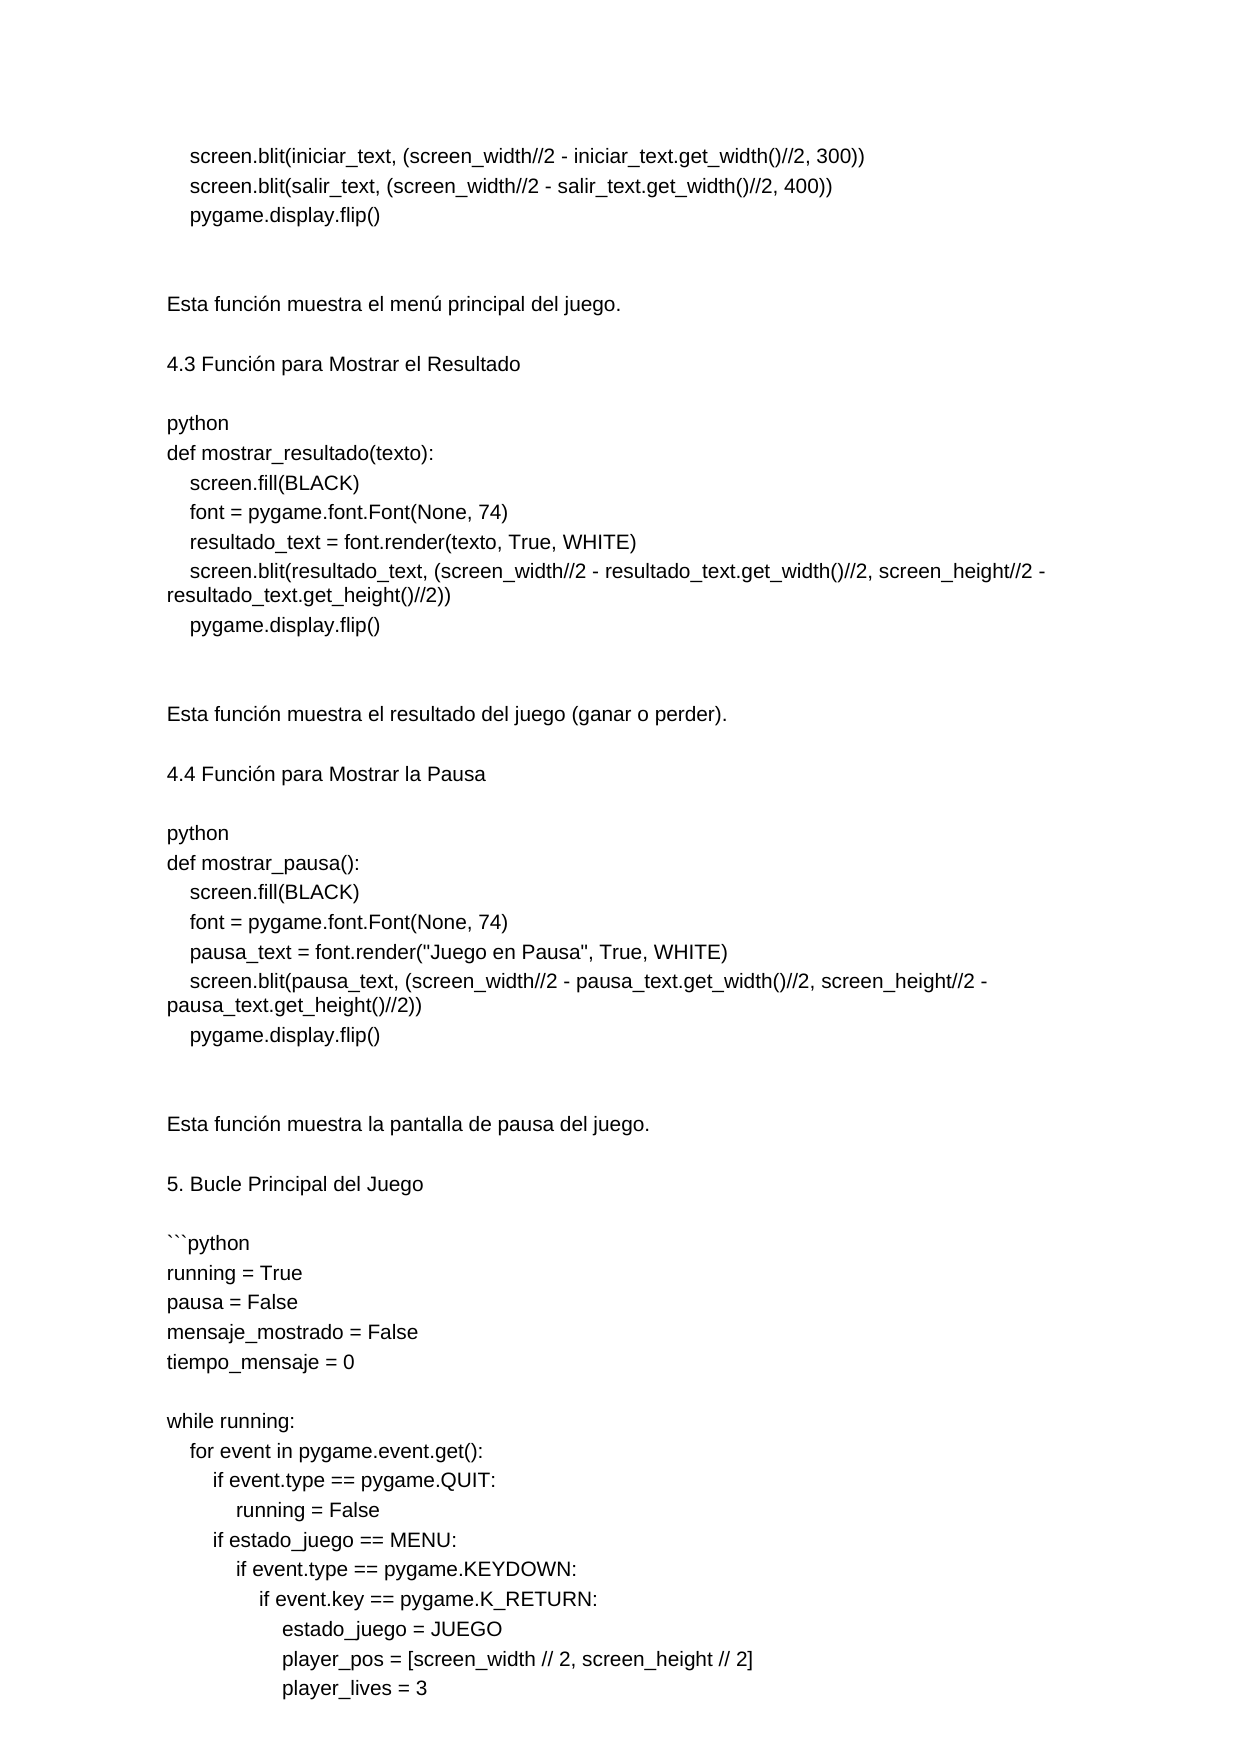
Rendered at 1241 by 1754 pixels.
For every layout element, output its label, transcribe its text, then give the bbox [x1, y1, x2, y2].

text mensaje_mostrado = False [167, 1320, 1078, 1344]
text Esta función muestra el menú principal del juego. [167, 292, 1078, 316]
text if event.key == pygame.K_RETURN: [167, 1587, 1078, 1611]
text def mostrar_pausa(): [167, 851, 1078, 874]
text running = True [167, 1260, 1078, 1284]
text player_lives = 3 [167, 1676, 1078, 1700]
text screen.blit(iniciar_text, (screen_width//2 - iniciar_text.get_width()//2, 300)) [167, 144, 1078, 168]
text resultado_text = font.render(texto, True, WHITE) [167, 530, 1078, 554]
text screen.blit(resultado_text, (screen_width//2 - resultado_text.get_width()//2, screen_height//2 - resultado_text.get_height()//2)) [167, 559, 1078, 607]
text tiempo_mensaje = 0 [167, 1349, 1078, 1373]
text python [167, 821, 1078, 845]
text pausa = False [167, 1290, 1078, 1314]
text ```python [167, 1231, 1078, 1255]
text pygame.display.flip() [167, 1023, 1078, 1047]
text 4.3 Función para Mostrar el Resultado [167, 352, 1078, 376]
text pygame.display.flip() [167, 203, 1078, 227]
text pausa_text = font.render("Juego en Pausa", True, WHITE) [167, 939, 1078, 963]
text font = pygame.font.Font(None, 74) [167, 910, 1078, 934]
text if estado_juego == MENU: [167, 1528, 1078, 1552]
text estado_juego = JUEGO [167, 1617, 1078, 1641]
text for event in pygame.event.get(): [167, 1438, 1078, 1462]
text pygame.display.flip() [167, 613, 1078, 637]
text player_pos = [screen_width // 2, screen_height // 2] [167, 1646, 1078, 1670]
text running = False [167, 1498, 1078, 1522]
text 4.4 Función para Mostrar la Pausa [167, 761, 1078, 785]
text screen.blit(pausa_text, (screen_width//2 - pausa_text.get_width()//2, screen_height//2 - pausa_text.get_height()//2)) [167, 969, 1078, 1017]
text screen.fill(BLACK) [167, 470, 1078, 494]
text while running: [167, 1409, 1078, 1433]
text font = pygame.font.Font(None, 74) [167, 500, 1078, 524]
text if event.type == pygame.KEYDOWN: [167, 1557, 1078, 1581]
text def mostrar_resultado(texto): [167, 441, 1078, 464]
text 5. Bucle Principal del Juego [167, 1171, 1078, 1195]
text screen.fill(BLACK) [167, 880, 1078, 904]
text Esta función muestra el resultado del juego (ganar o perder). [167, 702, 1078, 726]
text Esta función muestra la pantalla de pausa del juego. [167, 1112, 1078, 1136]
text screen.blit(salir_text, (screen_width//2 - salir_text.get_width()//2, 400)) [167, 173, 1078, 197]
text if event.type == pygame.QUIT: [167, 1468, 1078, 1492]
text python [167, 411, 1078, 435]
